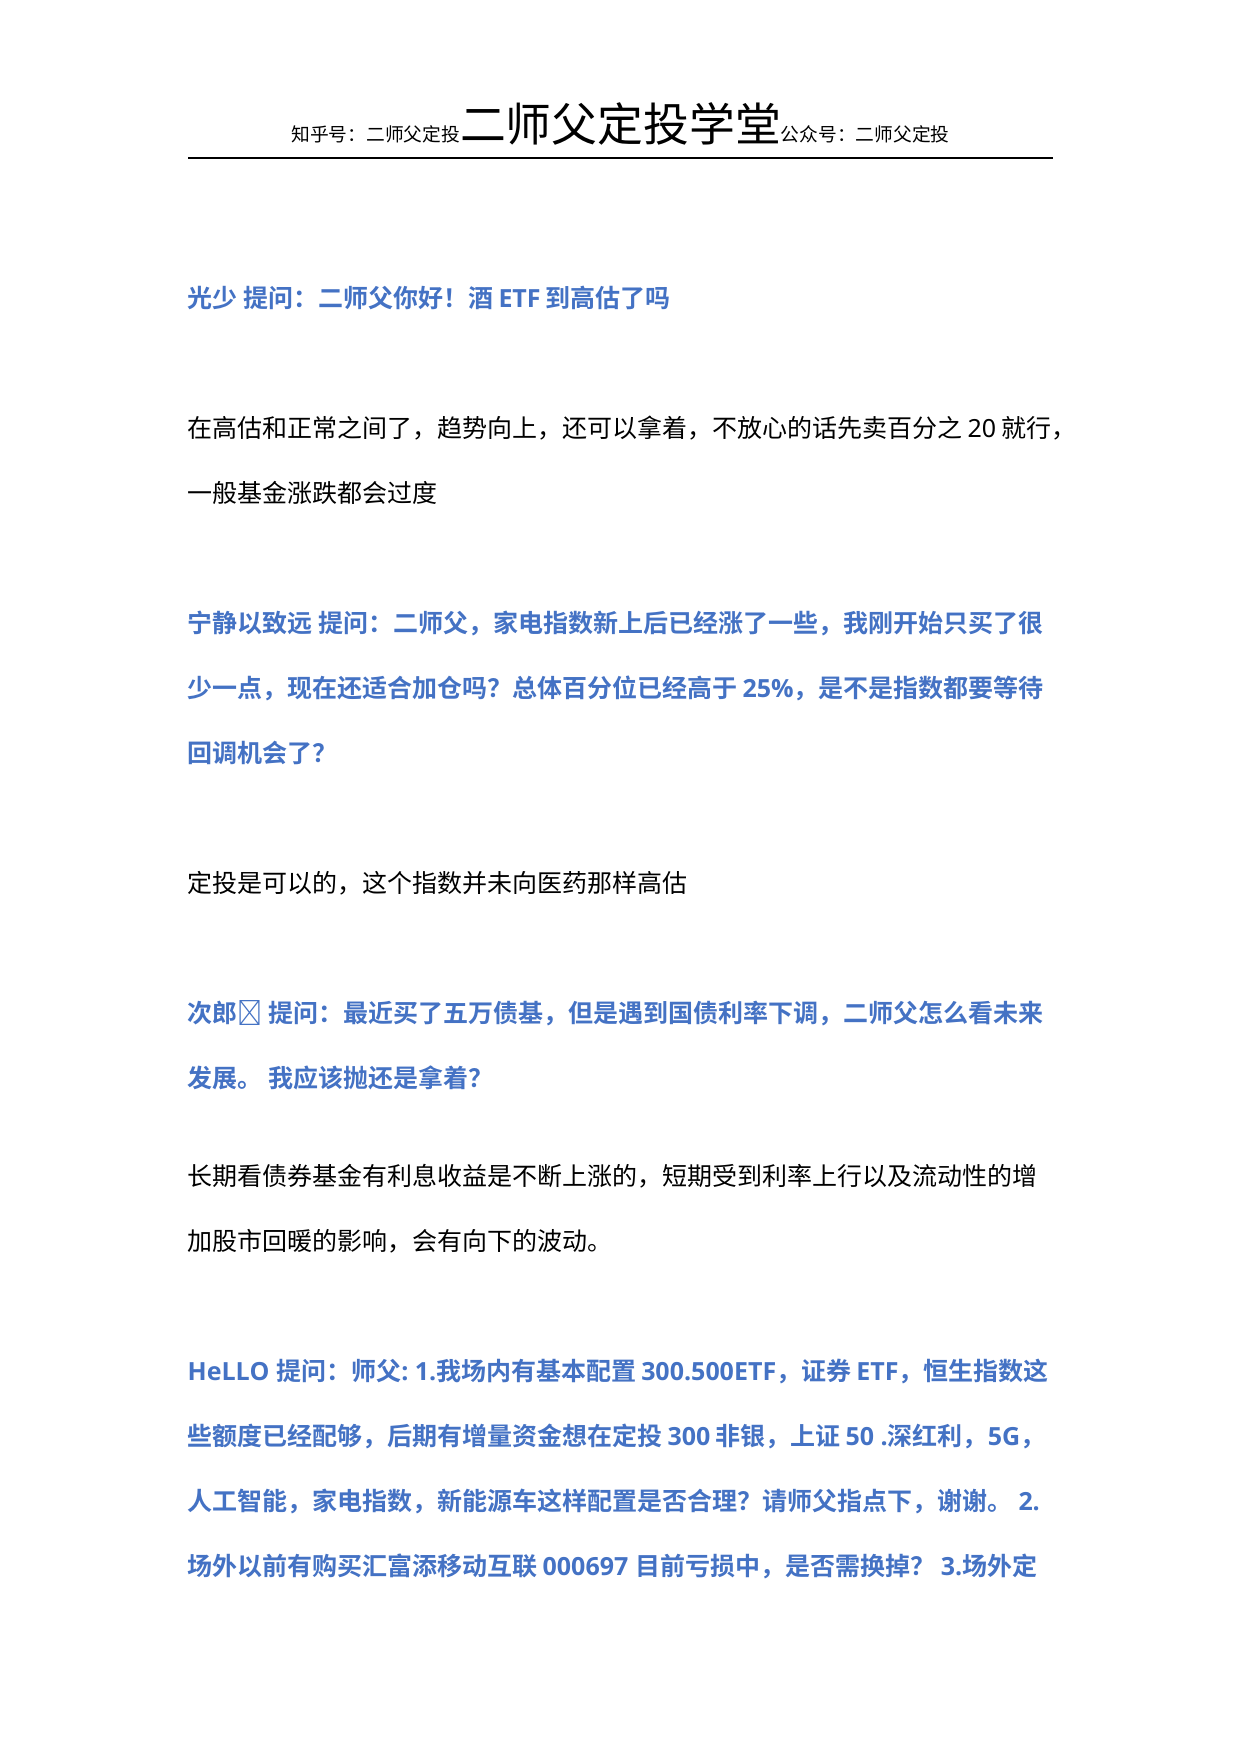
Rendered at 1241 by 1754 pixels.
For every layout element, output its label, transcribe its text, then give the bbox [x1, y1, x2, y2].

text 长期看债券基金有利息收益是不断上涨的，短期受到利率上行以及流动性的增加股市回暖的影响，会有向下的波动。 [187, 1142, 1053, 1272]
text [187, 1337, 1053, 1597]
text 定投是可以的，这个指数并未向医药那样高估 [187, 849, 1053, 914]
text 光少 提问：二师父你好！酒ETF到高估了吗 [187, 264, 1053, 329]
text 次郎🌻 提问：最近买了五万债基，但是遇到国债利率下调，二师父怎么看未来发展。 我应该抛还是拿着？ [187, 979, 1053, 1109]
text 在高估和正常之间了，趋势向上，还可以拿着，不放心的话先卖百分之20就行，一般基金涨跌都会过度 [187, 394, 1053, 524]
text 宁静以致远 提问：二师父，家电指数新上后已经涨了一些，我刚开始只买了很少一点，现在还适合加仓吗？总体百分位已经高于25%，是不是指数都要等待回调机会了？ [187, 589, 1053, 784]
